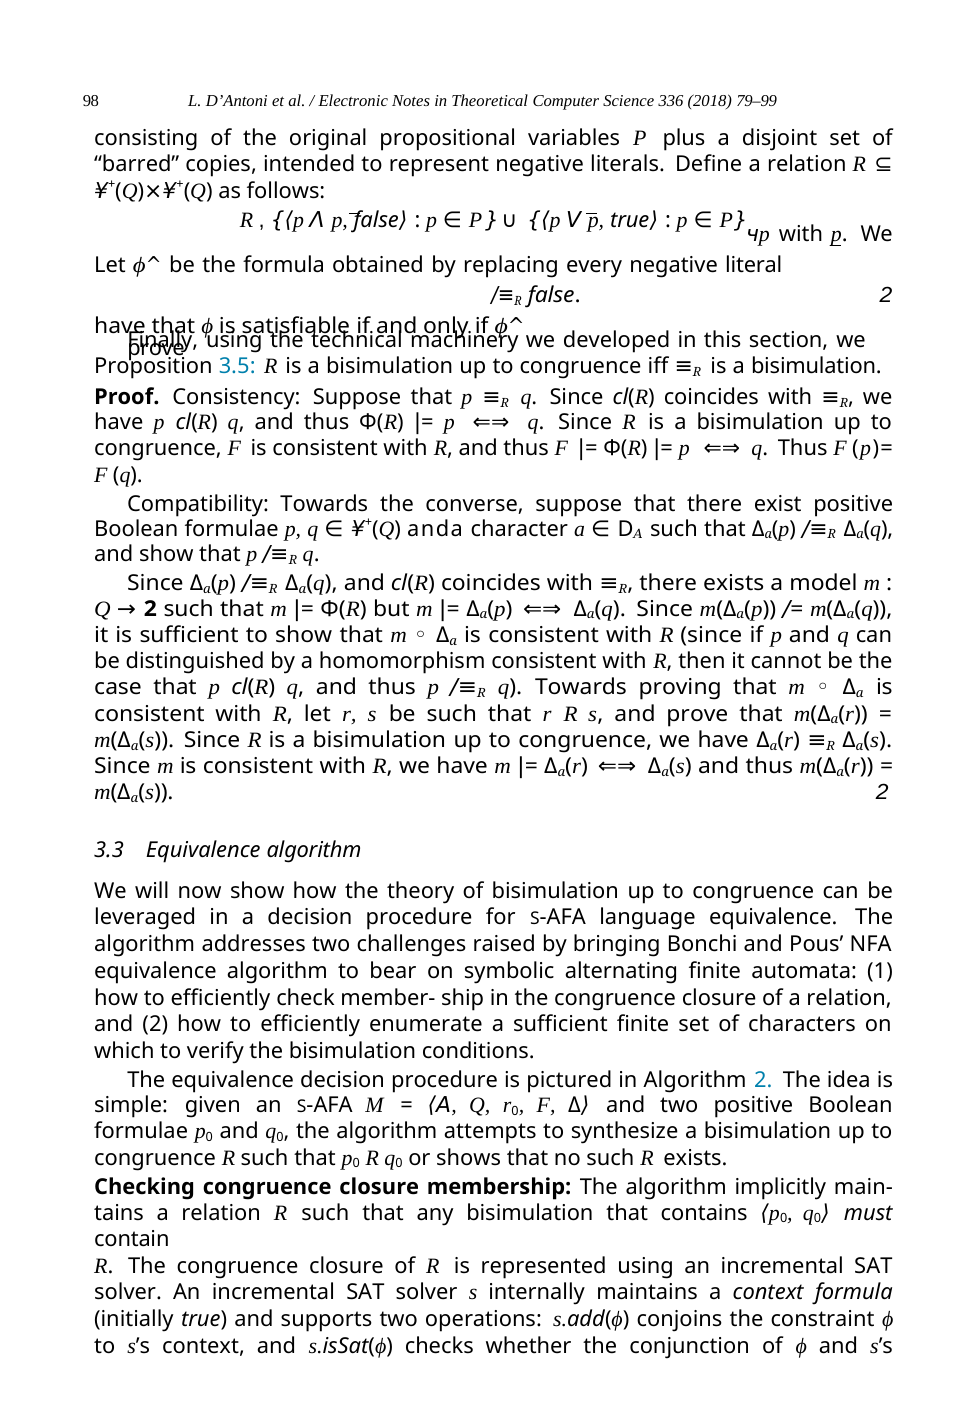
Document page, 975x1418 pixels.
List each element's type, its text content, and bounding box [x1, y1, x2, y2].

text have that ϕ is satisfiable if and only if ϕ^ [94, 308, 919, 340]
text Compatibility: Towards the converse, suppose that there exist positive Boolean formulae p, q ∈ ¥+(Q) anda character a ∈ DA such that Δa(p) /≡R Δa(q), and show that p /≡R q. [94, 491, 893, 568]
text R , {⟨p Λ p, false⟩ : p ∈ P}∪ {⟨p V p, true⟩ : p ∈ P} [71, 204, 916, 233]
text consisting of the original propositional variables P plus a disjoint set of “barred” copies, intended to represent negative literals. Define a relation R ⊆ ¥+(Q)×¥+(Q) as follows: [94, 124, 893, 204]
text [94, 1252, 893, 1360]
text Checking congruence closure membership: The algorithm implicitly main- tains a relation R such that any bisimulation that contains ⟨p0, q0⟩ must contain [94, 1174, 893, 1252]
list Equivalence algorithm [94, 833, 919, 863]
text We will now show how the theory of bisimulation up to congruence can be leveraged in a decision procedure for s-AFA language equivalence. The algorithm addresses two challenges raised by bringing Bonchi and Pous’ NFA equivalence algorithm to bear on symbolic alternating finite automata: (1) how to efficiently check member- ship in the congruence closure of a relation, and (2) how to efficiently enumerate a sufficient finite set of characters on which to verify the bisimulation conditions. [94, 877, 893, 1065]
text The equivalence decision procedure is pictured in Algorithm 2. The idea is simple: given an s-AFA M = ⟨A, Q, r0, F, Δ⟩ and two positive Boolean formulae p0 and q0, the algorithm attempts to synthesize a bisimulation up to congruence R such that p0 R q0 or shows that no such R exists. [94, 1066, 893, 1171]
text Finally, using the technical machinery we developed in this section, we prove [131, 340, 919, 357]
text Let ϕ^ be the formula obtained by replacing every negative literal [94, 244, 919, 279]
text Proof. Consistency: Suppose that p ≡R q. Since cl(R) coincides with ≡R, we have p cl(R) q, and thus Φ(R) |= p ⇐⇒ q. Since R is a bisimulation up to congruence, F is consistent with R, and thus F |= Φ(R) |= p ⇐⇒ q. Thus F (p)= F (q). [94, 383, 893, 488]
text /≡R false. 2 [491, 279, 919, 308]
text Since Δa(p) /≡R Δa(q), and cl(R) coincides with ≡R, there exists a model m : Q → 2 such that m |= Φ(R) but m |= Δa(p) ⇐⇒ Δa(q). Since m(Δa(p)) /= m(Δa(q)), it is sufficient to show that m ◦ Δa is consistent with R (since if p and q can be distinguished by a homomorphism consistent with R, then it cannot be the case that p cl(R) q, and thus p /≡R q). Towards proving that m ◦ Δa is consistent with R, let r, s be such that r R s, and prove that m(Δa(r)) = m(Δa(s)). Since R is a bisimulation up to congruence, we have Δa(r) ≡R Δa(s). Since m is consistent with R, we have m |= Δa(r) ⇐⇒ Δa(s) and thus m(Δa(r)) = m(Δa(s)). 2 [94, 570, 893, 806]
text Proposition 3.5: R is a bisimulation up to congruence iff ≡R is a bisimulation. [94, 357, 919, 378]
